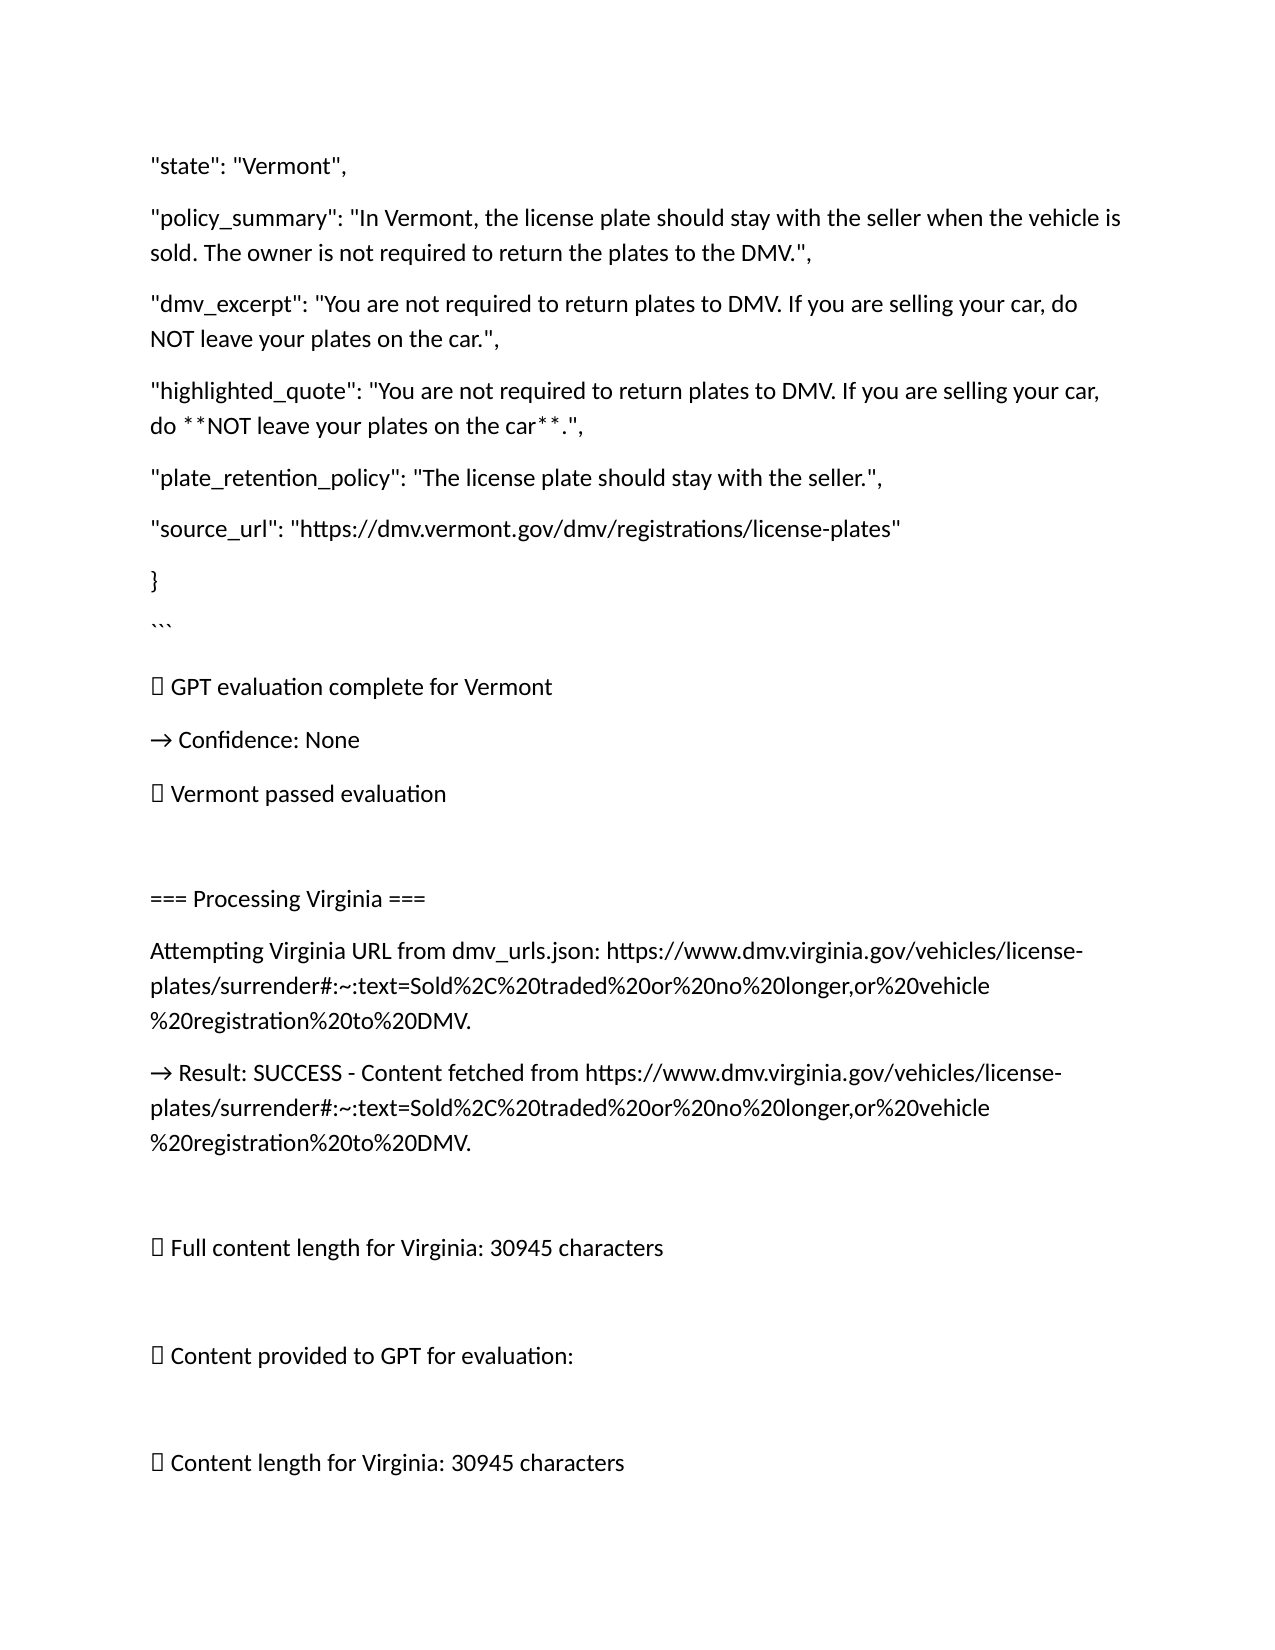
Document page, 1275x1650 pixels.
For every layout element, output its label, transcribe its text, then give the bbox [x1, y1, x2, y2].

text "policy_summary": "In Vermont, the license plate should stay with the seller when the vehicle is sold. The owner is not required to return the plates to the DMV.", [150, 202, 1125, 267]
text 📏 Content length for Virginia: 30945 characters [150, 1445, 1125, 1479]
text } [150, 565, 1125, 596]
text Attempting Virginia URL from dmv_urls.json: https://www.dmv.virginia.gov/vehicles/license-plates/surrender#:~:text=Sold%2C%20traded%20or%20no%20longer,or%20vehicle%20registration%20to%20DMV. [150, 935, 1125, 1036]
text ✅ GPT evaluation complete for Vermont [150, 668, 1125, 702]
text === Processing Virginia === [150, 883, 1125, 914]
text "dmv_excerpt": "You are not required to return plates to DMV. If you are selling your car, do NOT leave your plates on the car.", [150, 288, 1125, 354]
text ``` [150, 617, 1125, 647]
text "state": "Vermont", [150, 150, 1125, 181]
text → Result: SUCCESS - Content fetched from https://www.dmv.virginia.gov/vehicles/license-plates/surrender#:~:text=Sold%2C%20traded%20or%20no%20longer,or%20vehicle%20registration%20to%20DMV. [150, 1057, 1125, 1157]
text "source_url": "https://dmv.vermont.gov/dmv/registrations/license-plates" [150, 513, 1125, 544]
text "plate_retention_policy": "The license plate should stay with the seller.", [150, 462, 1125, 492]
text ✅ Vermont passed evaluation [150, 776, 1125, 810]
text 📄 Content provided to GPT for evaluation: [150, 1337, 1125, 1372]
text → Confidence: None [150, 724, 1125, 755]
text "highlighted_quote": "You are not required to return plates to DMV. If you are selling your car, do **NOT leave your plates on the car**.", [150, 375, 1125, 441]
text 📄 Full content length for Virginia: 30945 characters [150, 1230, 1125, 1264]
